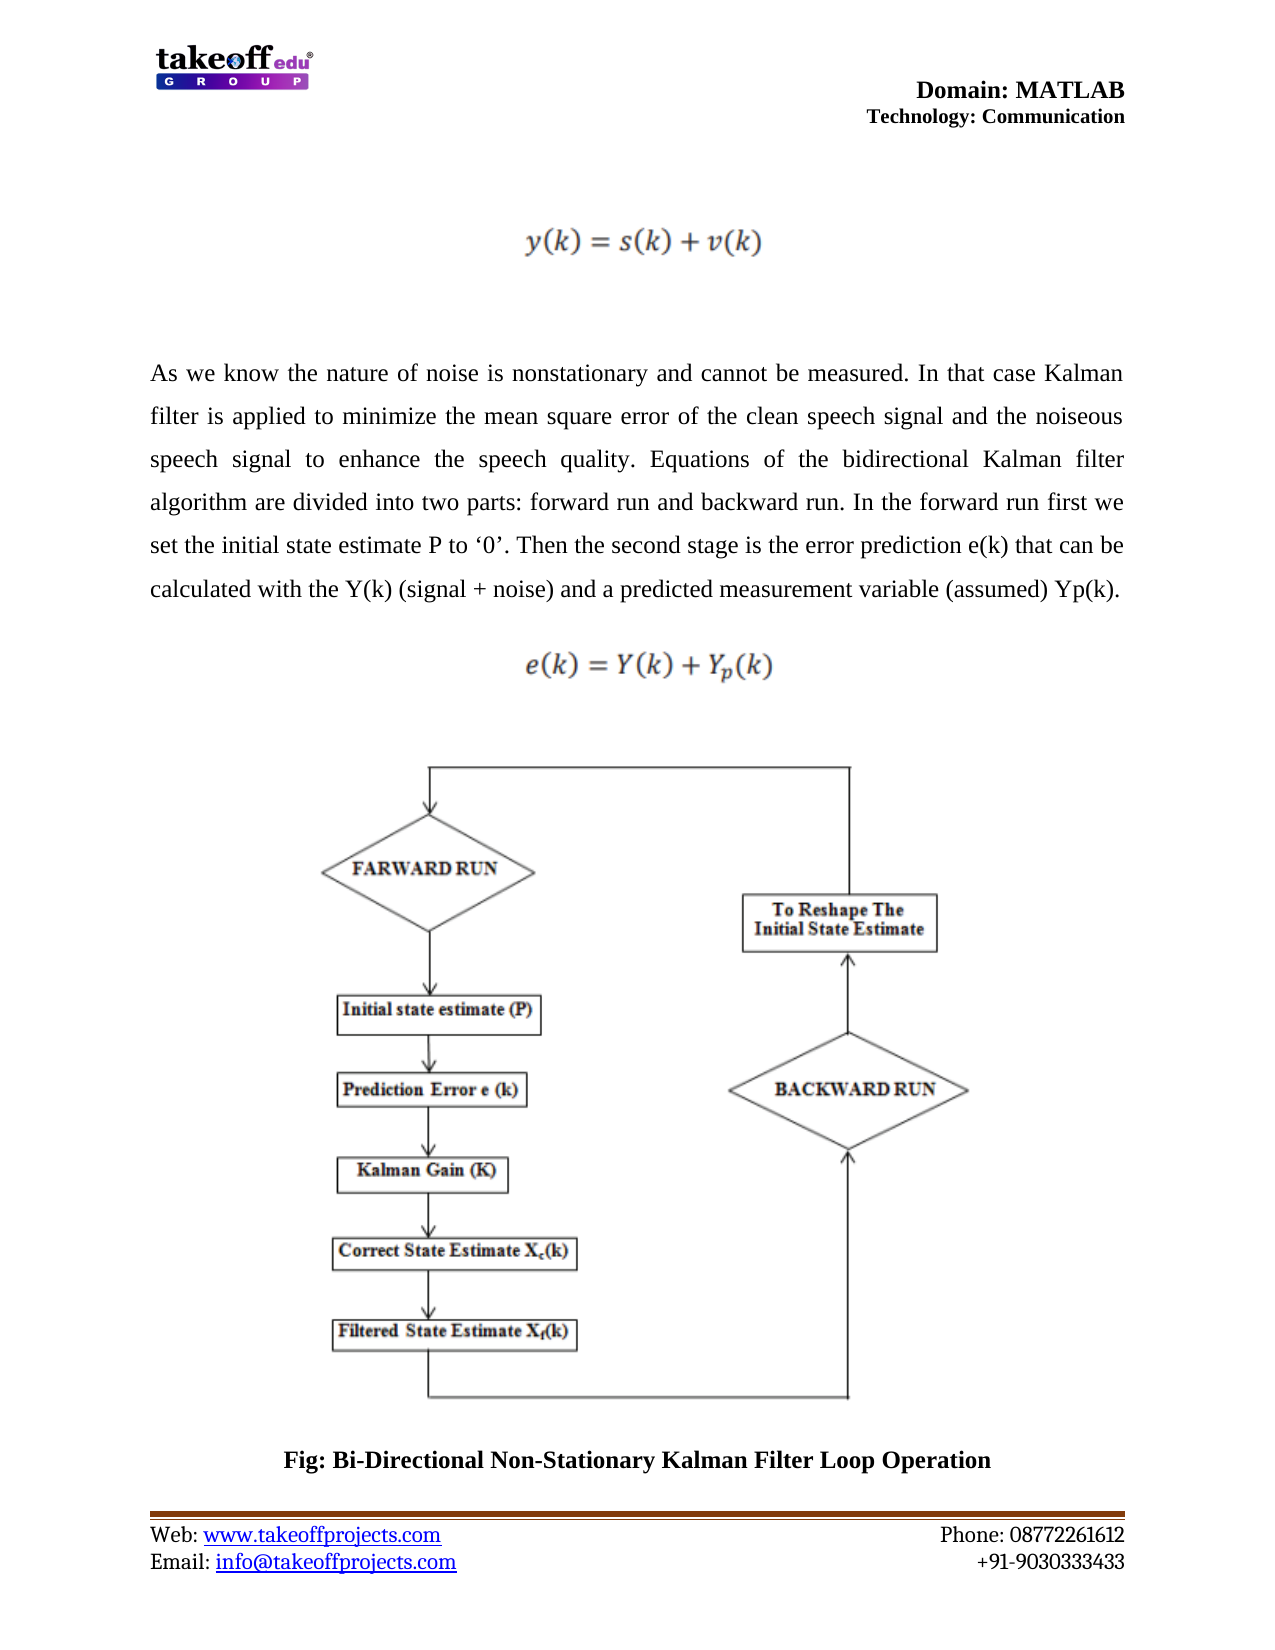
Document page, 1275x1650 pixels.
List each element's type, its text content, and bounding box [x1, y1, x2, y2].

picture [154, 42, 315, 96]
picture [290, 726, 985, 1415]
picture [489, 209, 786, 268]
text Fig: Bi-Directional Non-Stationary Kalman Filter Loop Operation [150, 1445, 1125, 1473]
text As we know the nature of noise is nonstationary and cannot be measured. In that case Kalman filter is applied to minimize the mean square error of the clean speech signal and the noiseous speech signal to enhance the speech quality. Equations of the bidirectional Kalman filter algorithm are divided into two parts: forward run and backward run. In the forward run first we set the initial state estimate P to ‘0’. Then the second stage is the error prediction e(k) that can be calculated with the Y(k) (signal + noise) and a predicted measurement variable (assumed) Yp(k). [150, 358, 1125, 602]
picture [478, 633, 797, 696]
